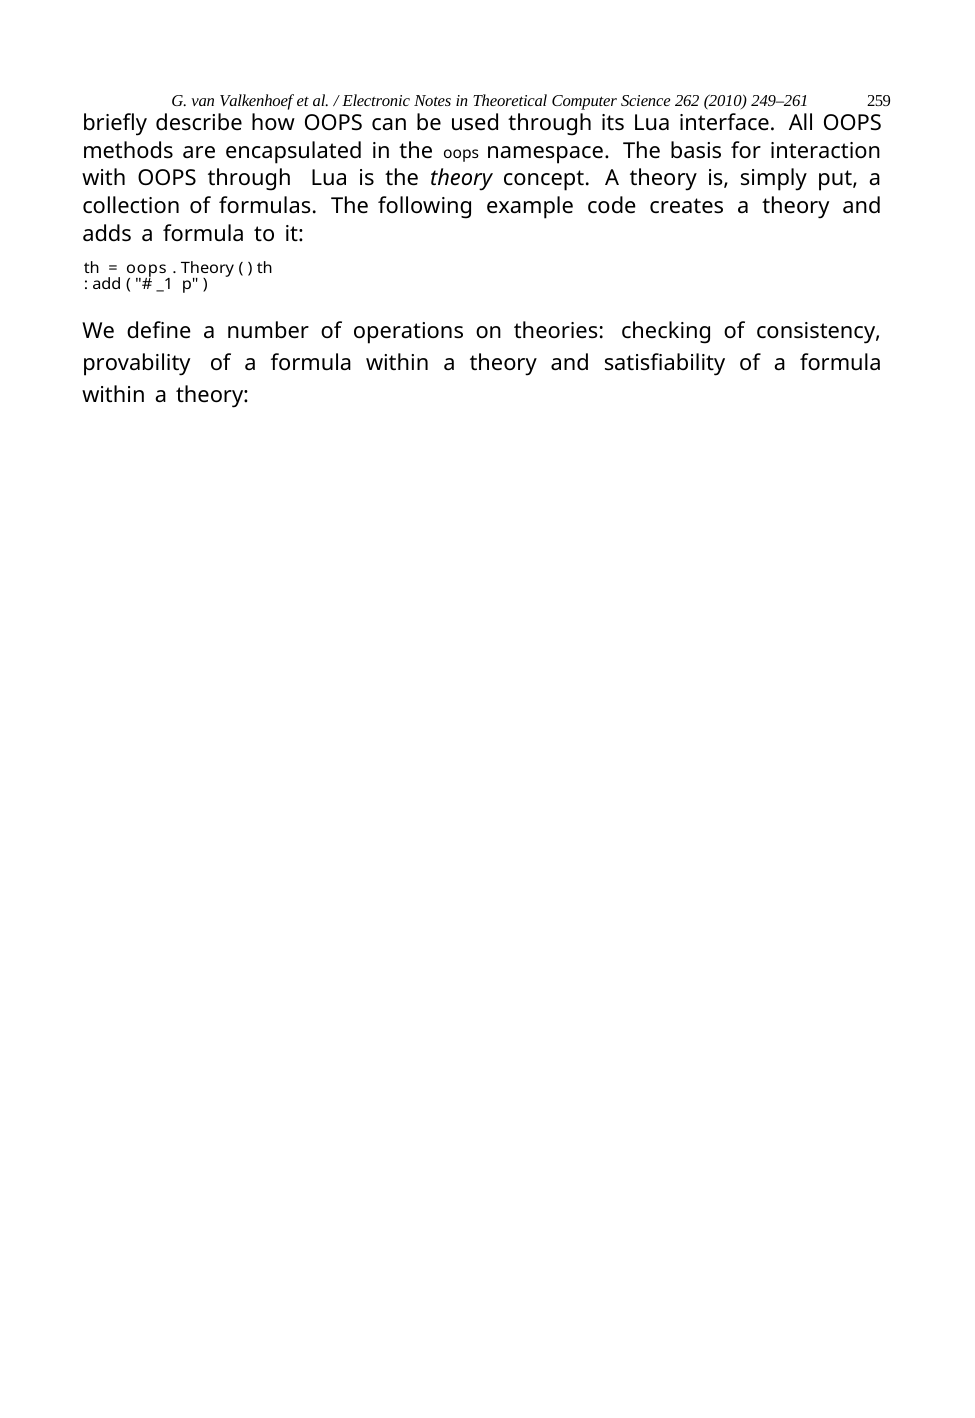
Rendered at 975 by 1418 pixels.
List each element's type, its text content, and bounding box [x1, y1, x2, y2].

text We define a number of operations on theories: checking of consistency, provability of a formula within a theory and satisfiability of a formula within a theory: [82, 315, 881, 409]
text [82, 108, 882, 247]
text th = oops . Theory ( ) th : add ( "# _1 p" ) [83, 259, 273, 294]
